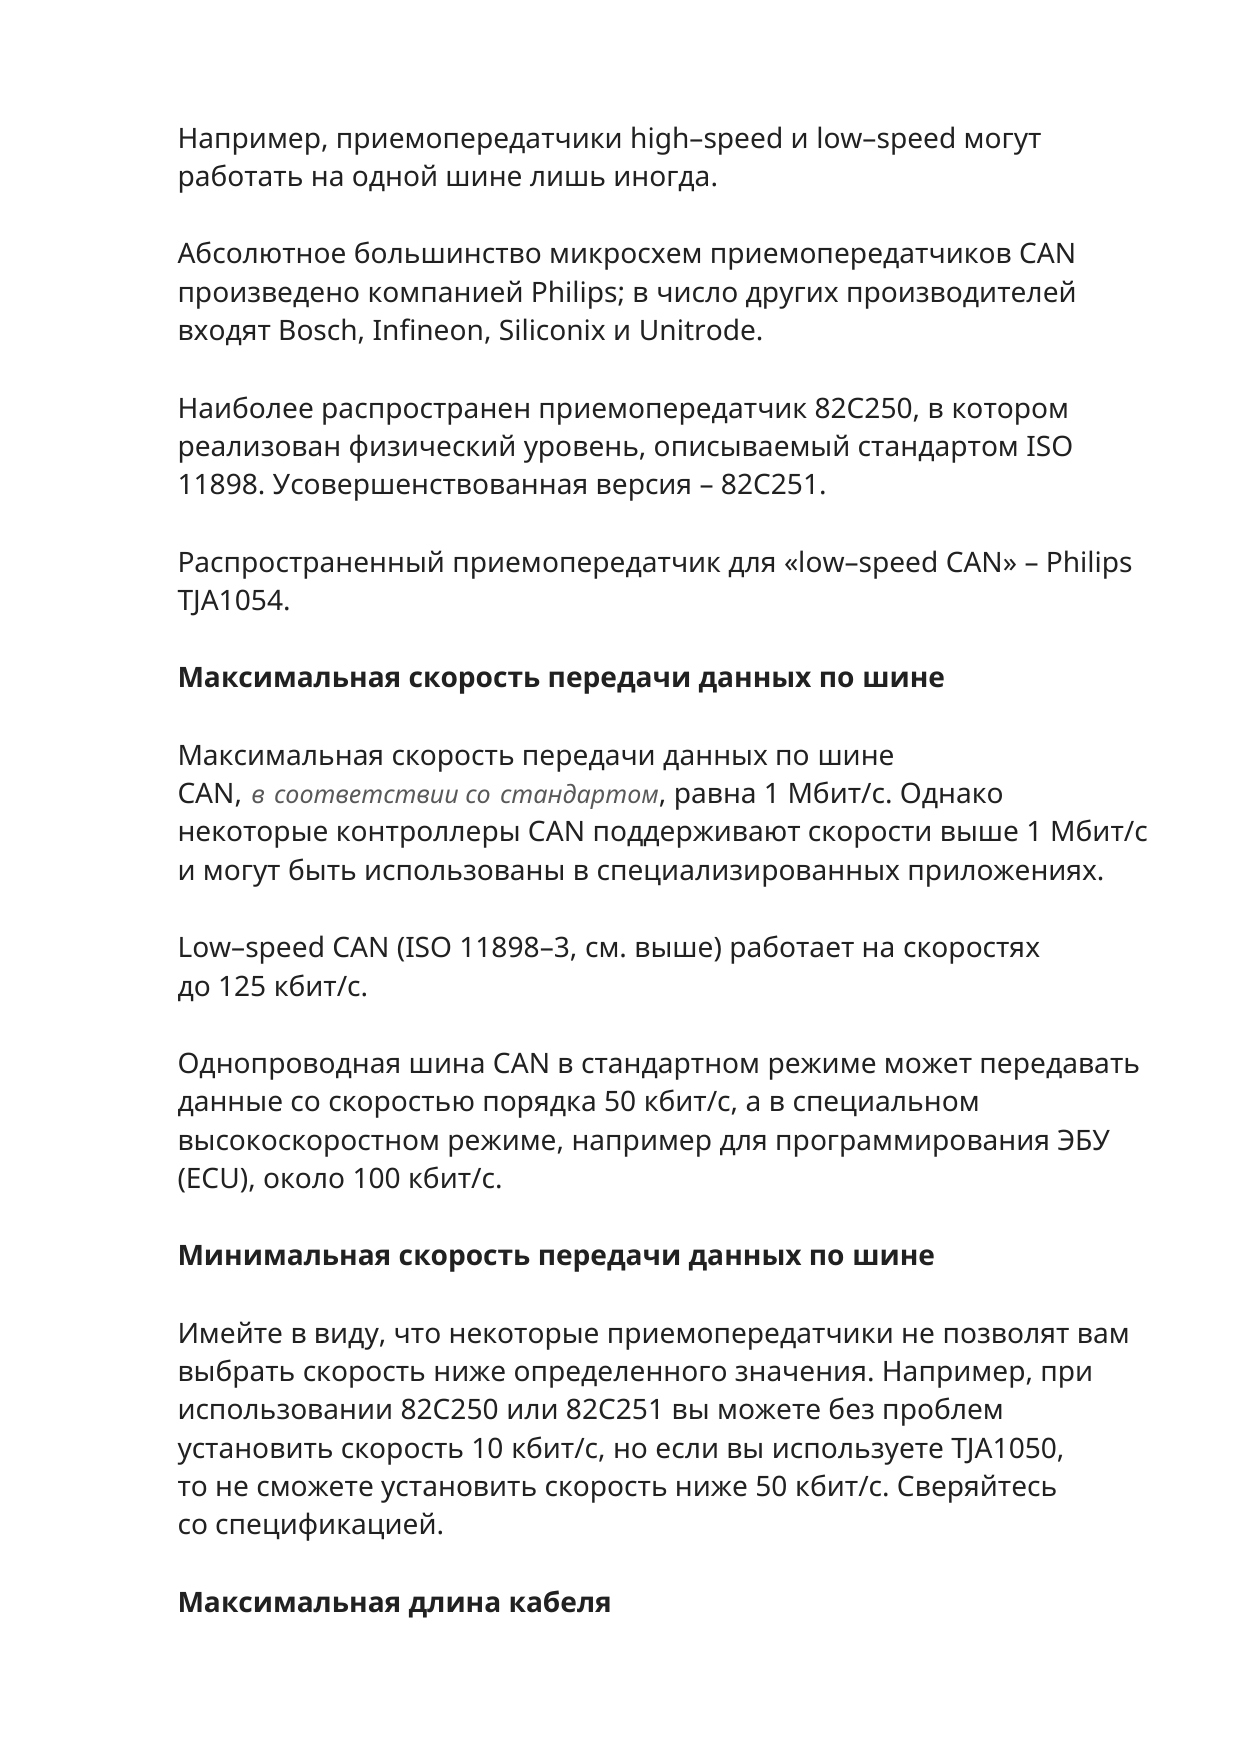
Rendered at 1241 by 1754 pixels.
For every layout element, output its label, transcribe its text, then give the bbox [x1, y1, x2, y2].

text Максимальная скорость передачи данных по шине [177, 658, 1152, 696]
text Наиболее распространен приемопередатчик 82C250, в котором реализован физический уровень, описываемый стандартом ISO 11898. Усовершенствованная версия – 82C251. [177, 388, 1152, 503]
text Имейте в виду, что некоторые приемопередатчики не позволят вам выбрать скорость ниже определенного значения. Например, при использовании 82C250 или 82C251 вы можете без проблем установить скорость 10 кбит/с, но если вы используете TJA1050, то не сможете установить скорость ниже 50 кбит/с. Сверяйтесь со спецификацией. [177, 1313, 1152, 1543]
text Распространенный приемопередатчик для «low–speed CAN» – Philips TJA1054. [177, 542, 1152, 619]
text Максимальная длина кабеля [177, 1582, 1152, 1620]
text Абсолютное большинство микросхем приемопередатчиков CAN произведено компанией Philips; в число других производителей входят Bosch, Infineon, Siliconix и Unitrode. [177, 234, 1152, 349]
text Low–speed CAN (ISO 11898–3, см. выше) работает на скоростях до 125 кбит/с. [177, 927, 1152, 1004]
text Максимальная скорость передачи данных по шине CAN, в соответствии со стандартом, равна 1 Мбит/с. Однако некоторые контроллеры CAN поддерживают скорости выше 1 Мбит/с и могут быть использованы в специализированных приложениях. [177, 735, 1152, 888]
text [177, 118, 1152, 195]
text Однопроводная шина CAN в стандартном режиме может передавать данные со скоростью порядка 50 кбит/с, а в специальном высокоскоростном режиме, например для программирования ЭБУ (ECU), около 100 кбит/с. [177, 1043, 1152, 1197]
text Минимальная скорость передачи данных по шине [177, 1236, 1152, 1274]
